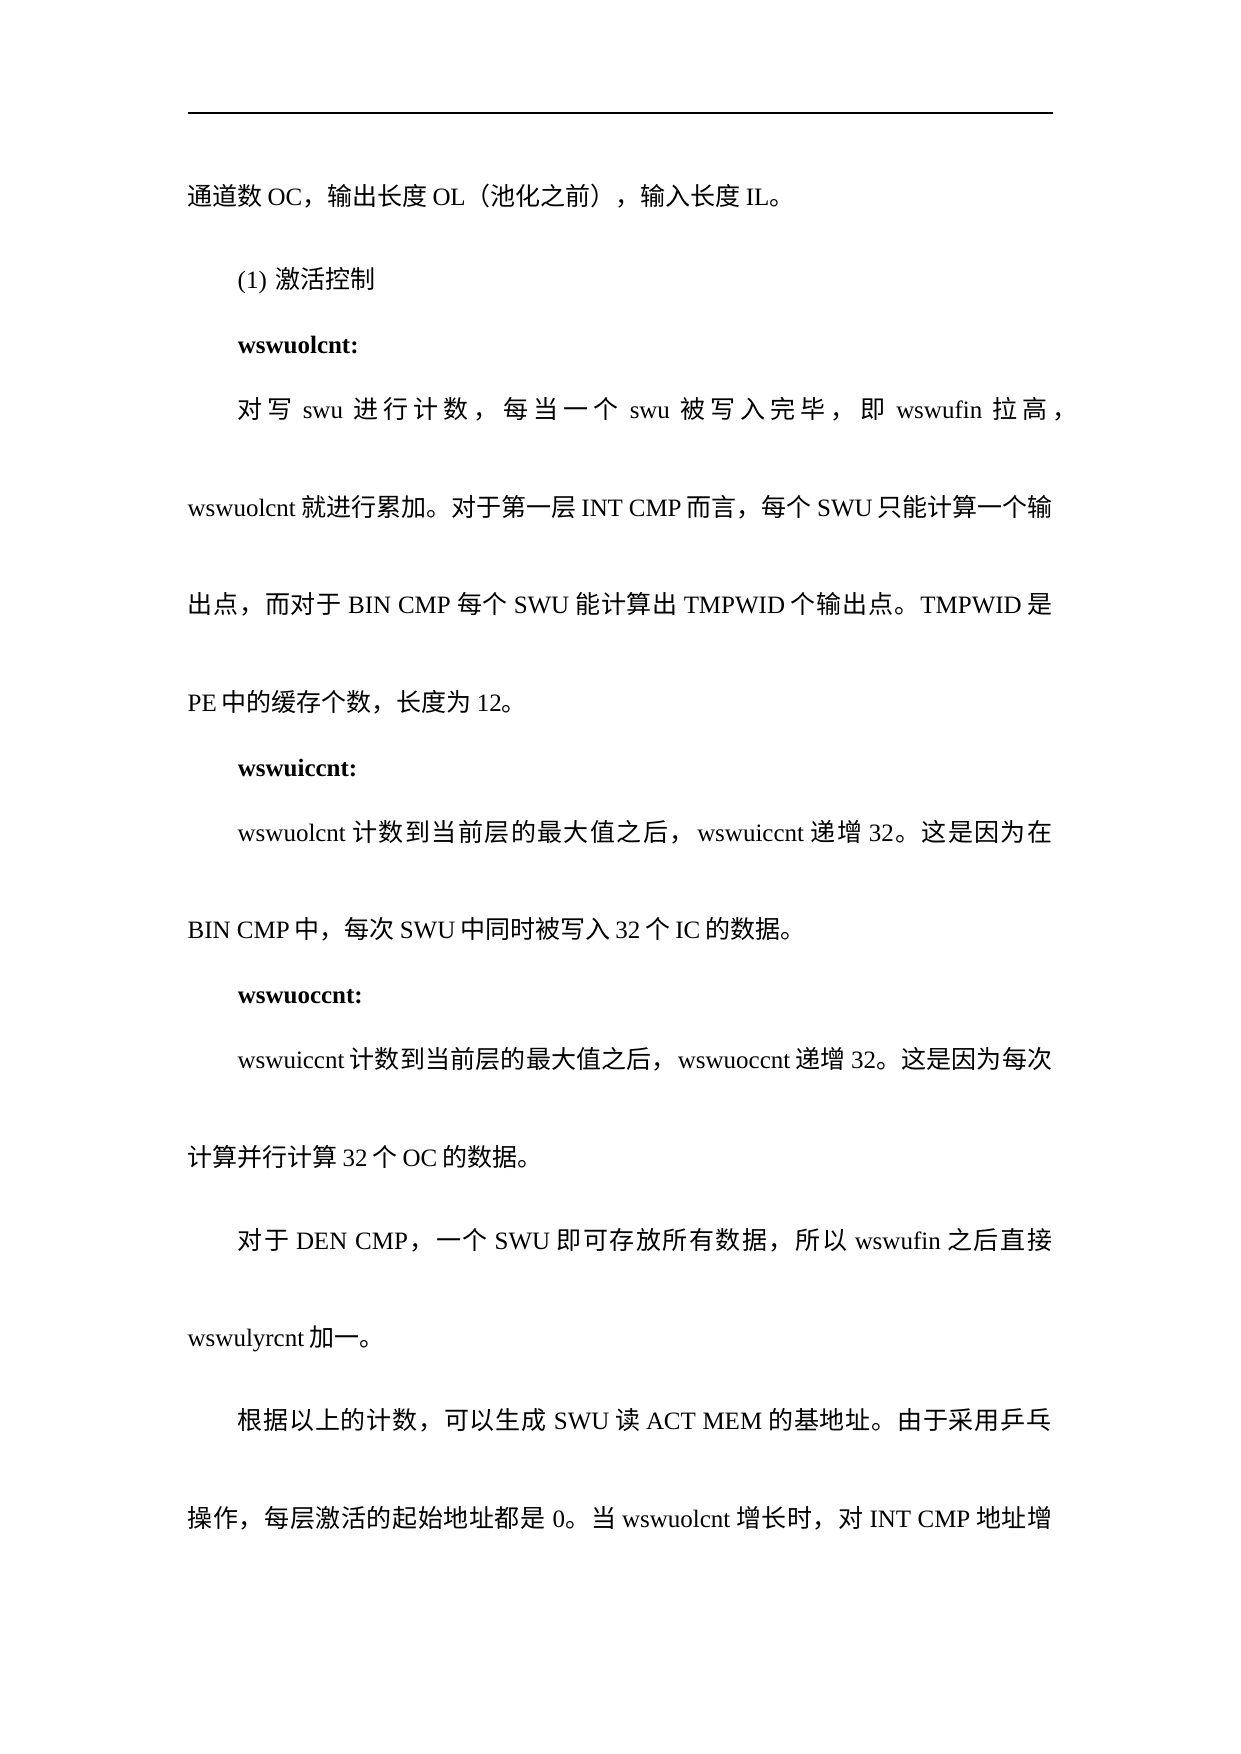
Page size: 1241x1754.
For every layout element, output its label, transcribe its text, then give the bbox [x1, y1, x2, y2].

text 对于DEN CMP，一个SWU即可存放所有数据，所以wswufin之后直接wswulyrcnt加一。 [187, 1206, 1053, 1368]
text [187, 1386, 1053, 1549]
list 激活控制 [237, 245, 1053, 310]
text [187, 162, 1053, 227]
text wswuolcnt计数到当前层的最大值之后，wswuiccnt递增32。这是因为在BIN CMP中，每次SWU中同时被写入32个IC的数据。 [187, 798, 1053, 960]
text 对写swu进行计数，每当一个swu被写入完毕，即wswufin拉高，wswuolcnt就进行累加。对于第一层INT CMP而言，每个SWU只能计算一个输出点，而对于BIN CMP每个SWU能计算出TMPWID个输出点。TMPWID是PE中的缓存个数，长度为12。 [187, 375, 1053, 733]
text wswuolcnt: [187, 328, 1053, 361]
text wswuiccnt: [187, 751, 1053, 783]
text wswuiccnt计数到当前层的最大值之后，wswuoccnt递增32。这是因为每次计算并行计算32个OC的数据。 [187, 1025, 1053, 1188]
text wswuoccnt: [187, 978, 1053, 1011]
